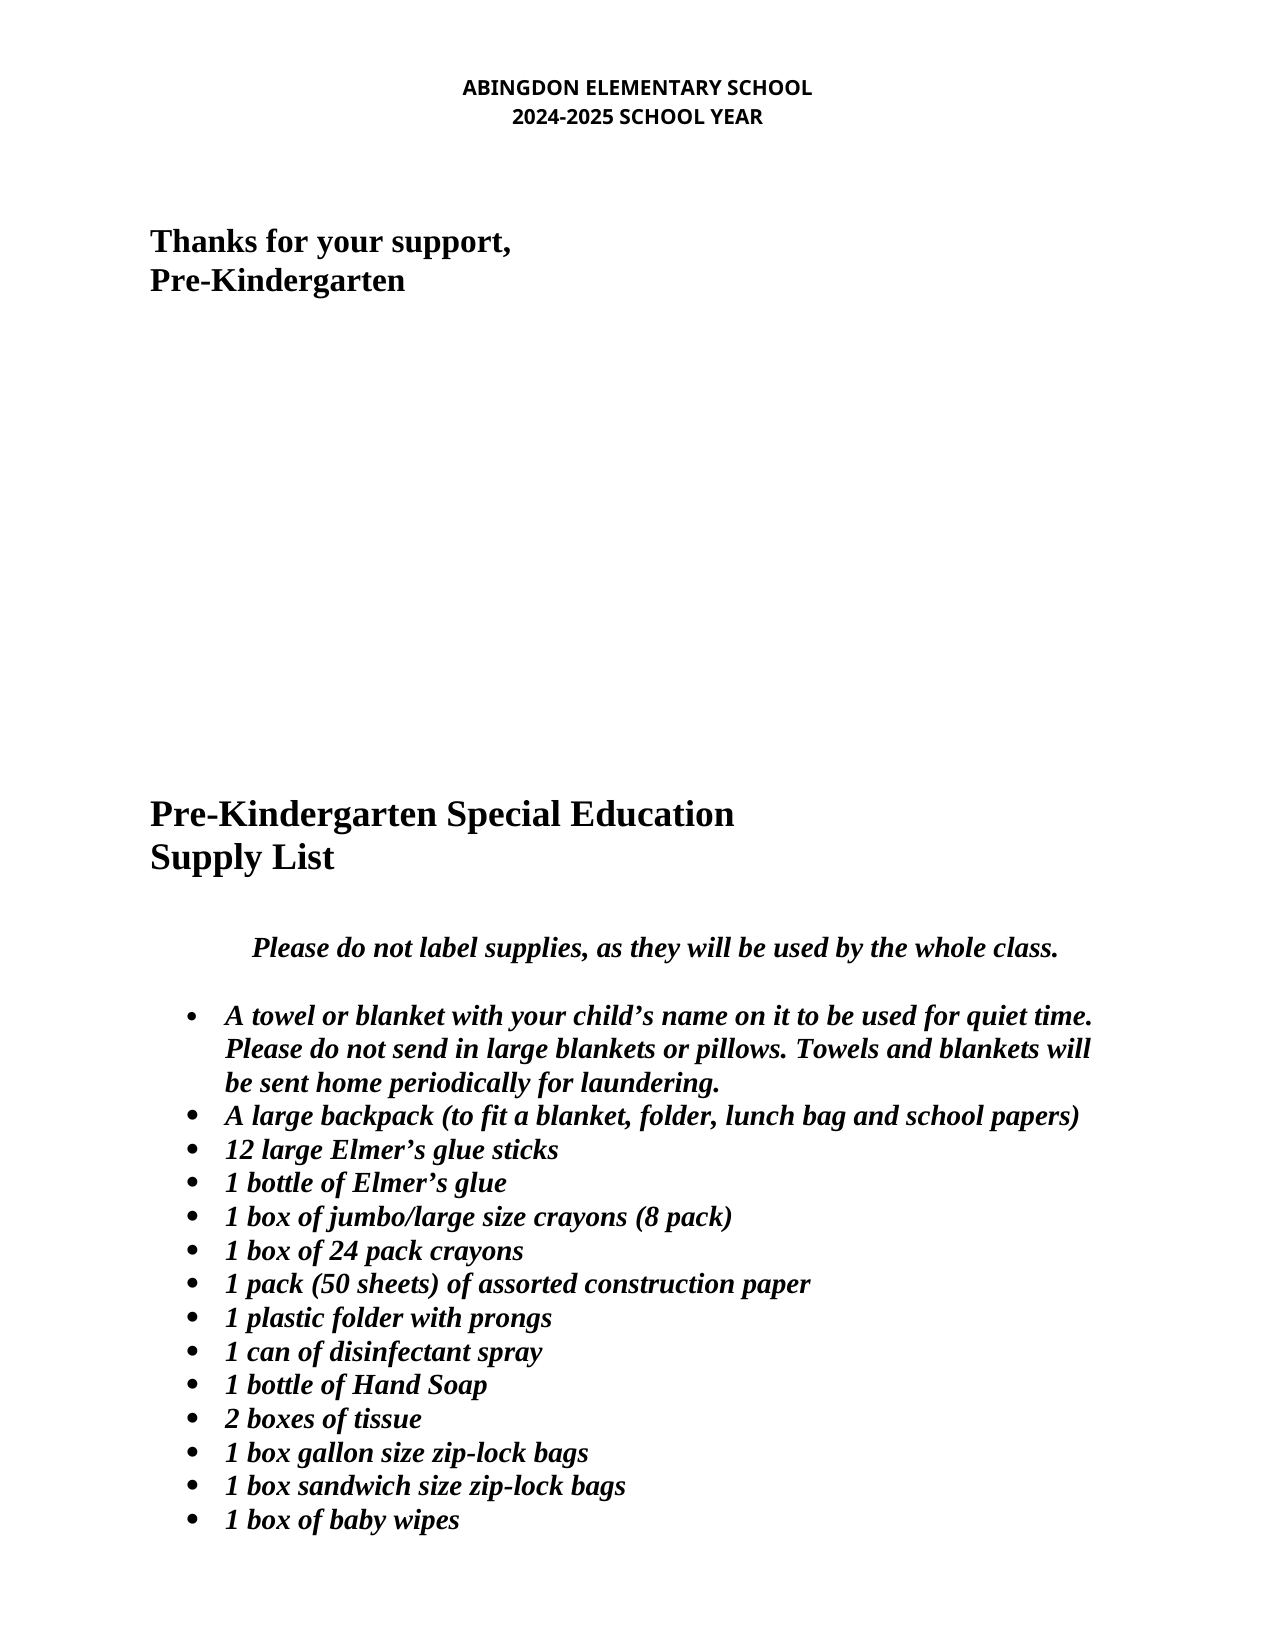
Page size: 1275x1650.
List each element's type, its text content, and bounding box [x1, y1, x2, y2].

text Thanks for your support, [150, 221, 1125, 260]
text Supply List [150, 835, 1125, 878]
list A towel or blanket with your child’s name on it to be used for quiet time. Please do not send in large blankets or pillows. Towels and blankets will be sent home periodically for laundering. [187, 998, 1125, 1098]
list 1 box sandwich size zip-lock bags [187, 1468, 1125, 1502]
list 1 plastic folder with prongs [187, 1300, 1125, 1334]
list 1 box gallon size zip-lock bags [187, 1435, 1125, 1468]
list 12 large Elmer’s glue sticks [187, 1132, 1125, 1166]
list 1 box of 24 pack crayons [187, 1233, 1125, 1267]
list 1 pack (50 sheets) of assorted construction paper [187, 1267, 1125, 1300]
list 1 can of disinfectant spray [187, 1334, 1125, 1367]
list A large backpack (to fit a blanket, folder, lunch bag and school papers) [187, 1098, 1125, 1132]
list 1 bottle of Elmer’s glue [187, 1166, 1125, 1199]
list 1 box of jumbo/large size crayons (8 pack) [187, 1199, 1125, 1233]
text Pre-Kindergarten Special Education [150, 792, 1125, 835]
list 1 box of baby wipes [187, 1502, 1125, 1536]
text Pre-Kindergarten [150, 260, 1125, 298]
list 2 boxes of tissue [187, 1401, 1125, 1435]
text Please do not label supplies, as they will be used by the whole class. [150, 931, 1125, 964]
list 1 bottle of Hand Soap [187, 1367, 1125, 1401]
